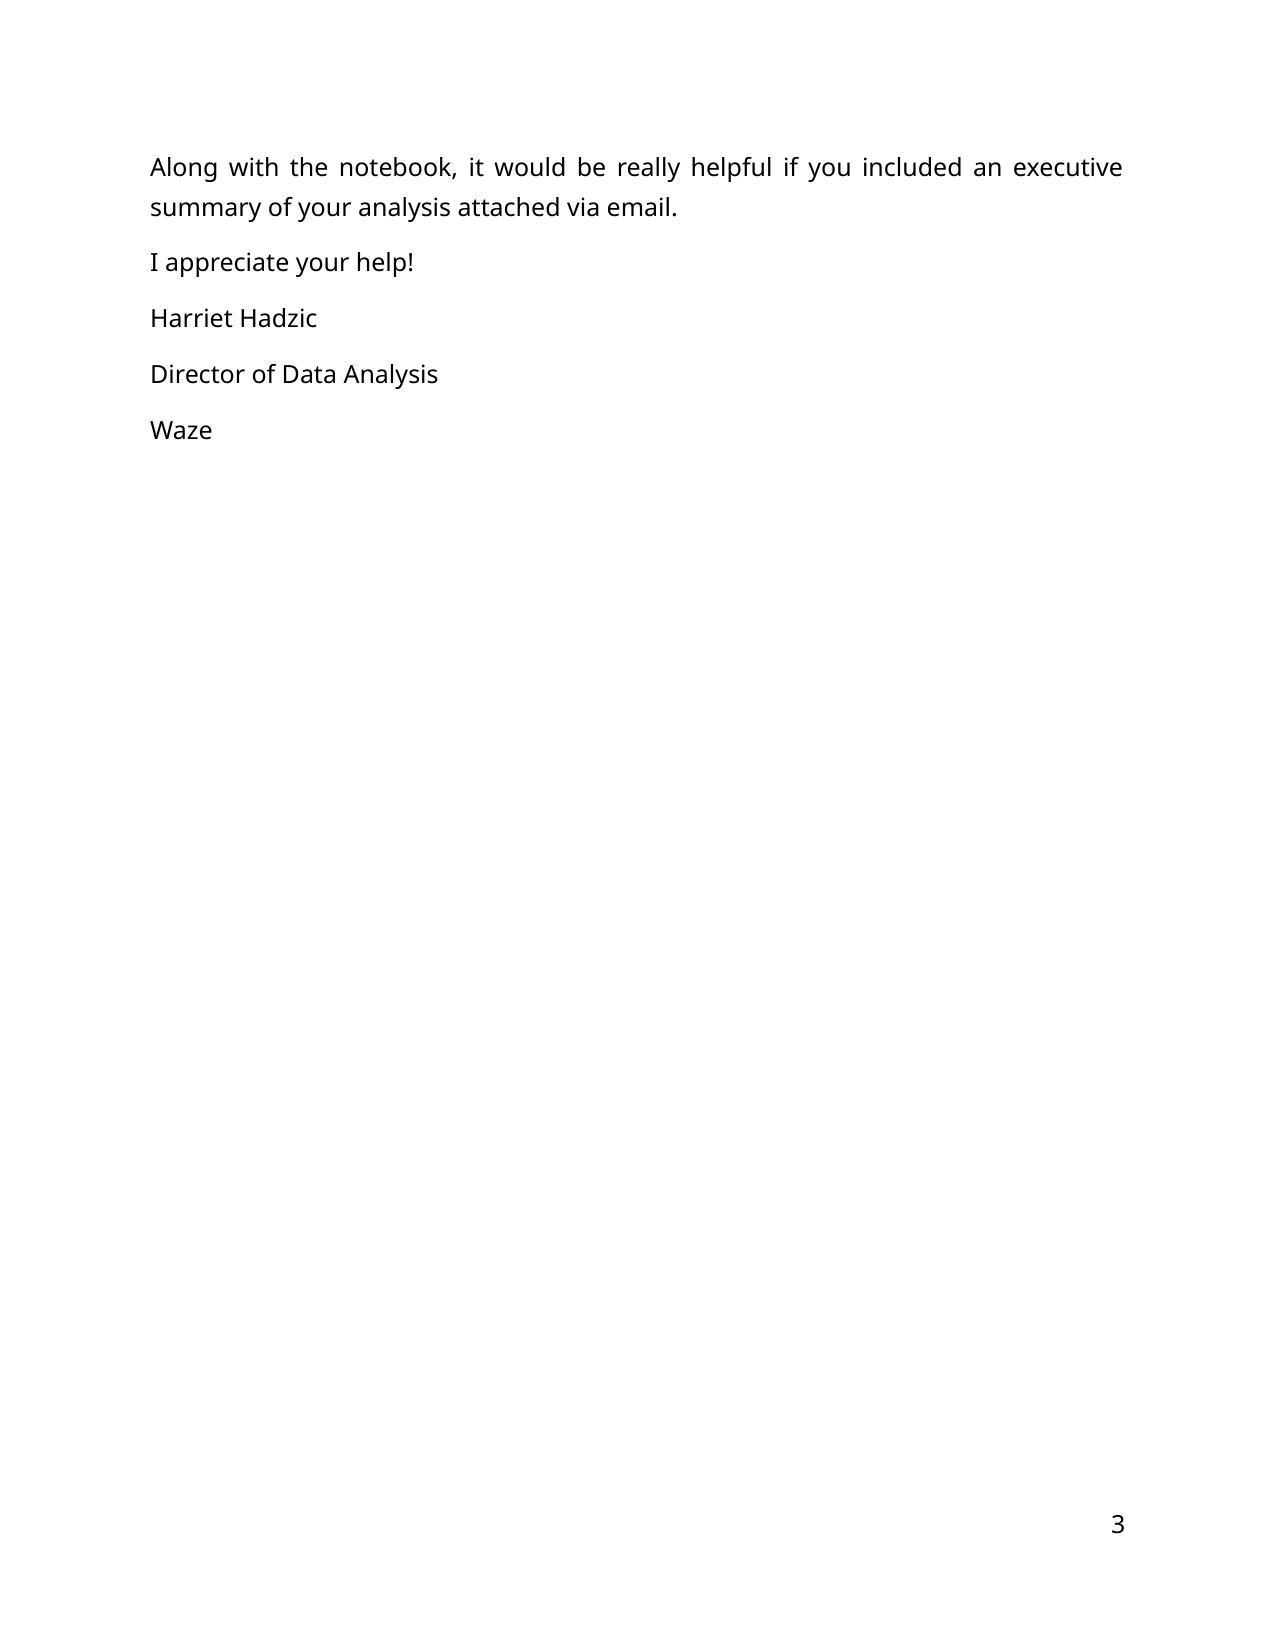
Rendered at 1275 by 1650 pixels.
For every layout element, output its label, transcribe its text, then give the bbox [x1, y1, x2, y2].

text Waze [150, 412, 1125, 447]
text Harriet Hadzic [150, 301, 1125, 335]
text Director of Data Analysis [150, 357, 1125, 391]
text I appreciate your help! [150, 245, 1125, 279]
text Along with the notebook, it would be really helpful if you included an executive summary of your analysis attached via email. [150, 150, 1125, 223]
